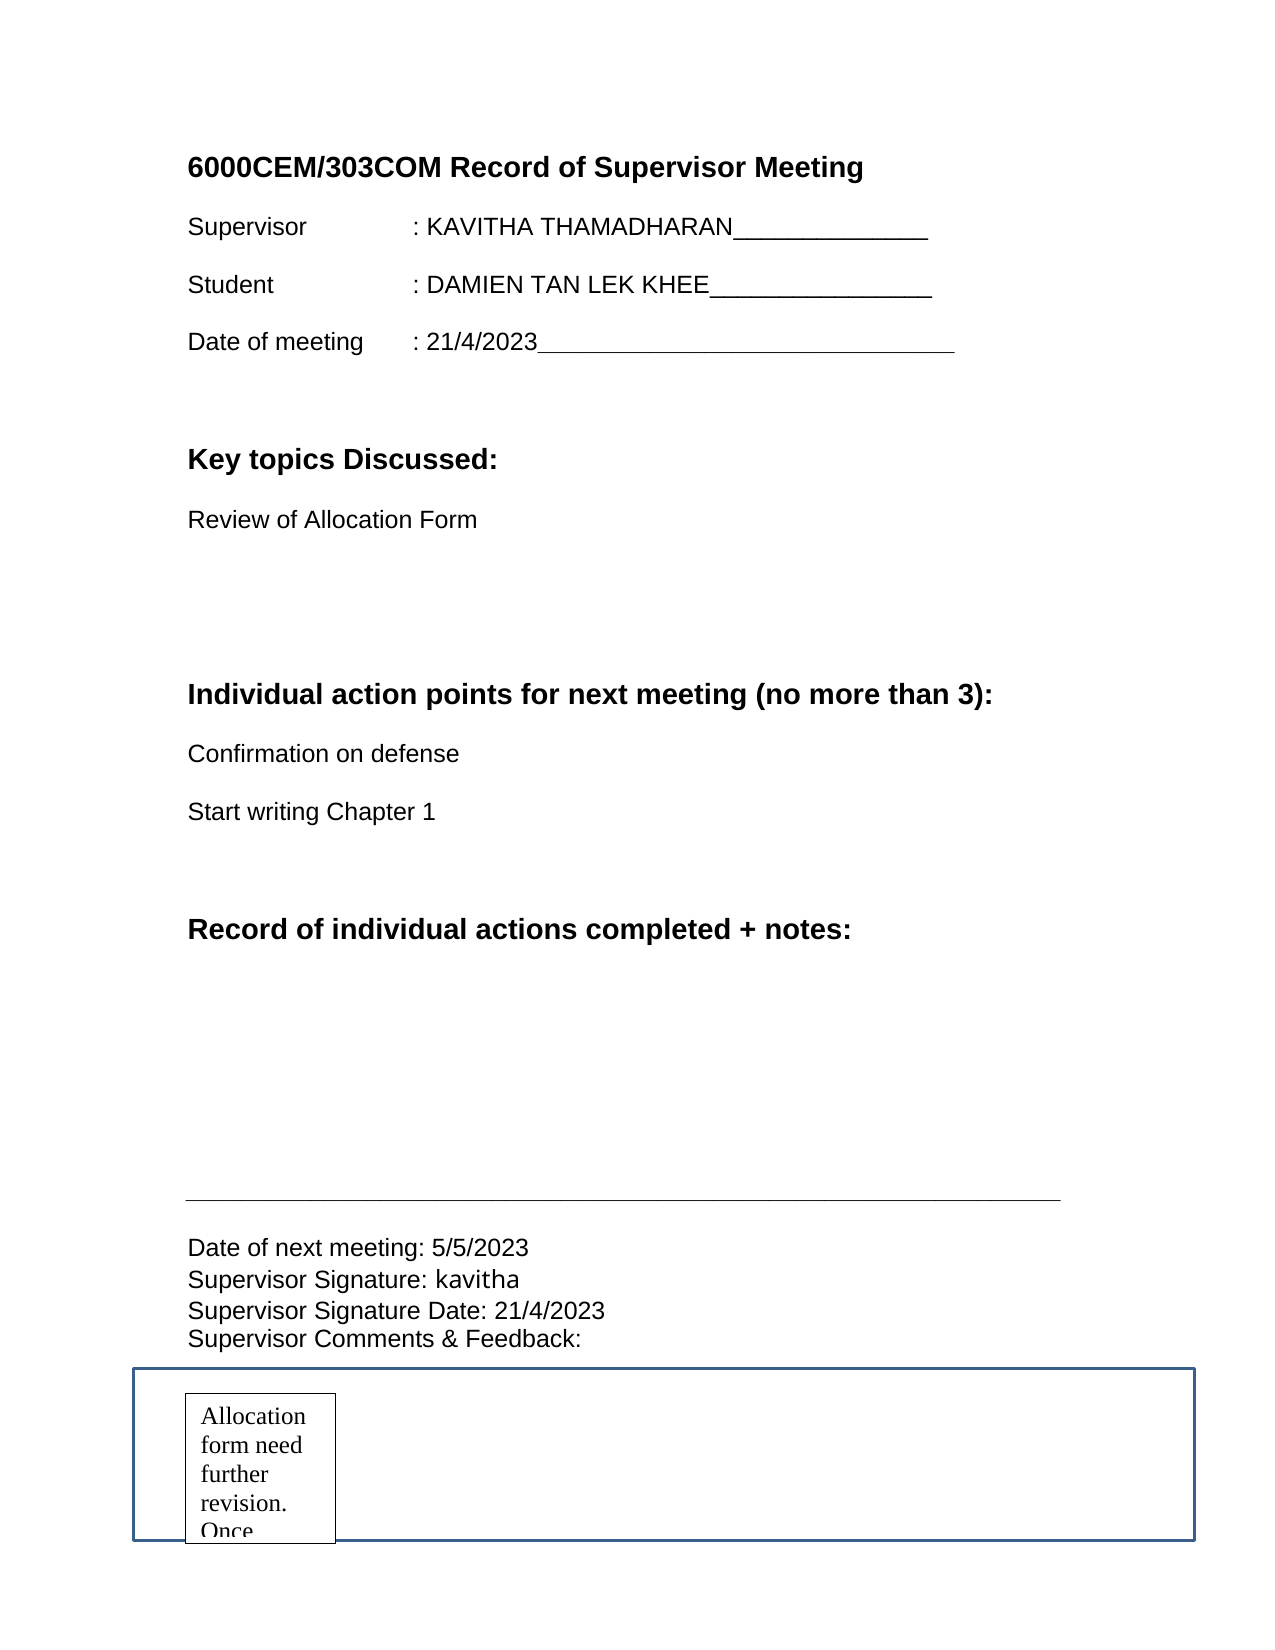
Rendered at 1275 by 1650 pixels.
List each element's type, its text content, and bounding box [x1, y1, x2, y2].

text 6000CEM/303COM Record of Supervisor Meeting [187, 150, 1087, 183]
text Record of individual actions completed + notes: [187, 912, 1087, 945]
text Confirmation on defense [187, 739, 1087, 768]
text Student : DAMIEN TAN LEK KHEE________________ [187, 270, 1087, 298]
text Supervisor Comments & Feedback: [187, 1324, 1087, 1353]
text Date of next meeting: 5/5/2023 [187, 1233, 1087, 1262]
text Review of Allocation Form [187, 504, 1087, 533]
text Date of meeting : 21/4/2023______________________________ [187, 327, 1087, 356]
text Supervisor Signature: kavitha [187, 1262, 1087, 1296]
text _______________________________________________________________ [187, 1175, 1087, 1204]
text Individual action points for next meeting (no more than 3): [187, 677, 1087, 711]
text Start writing Chapter 1 [187, 797, 1087, 826]
text Supervisor : KAVITHA THAMADHARAN______________ [187, 212, 1087, 241]
text Supervisor Signature Date: 21/4/2023 [187, 1296, 1087, 1324]
text Key topics Discussed: [187, 442, 1087, 476]
